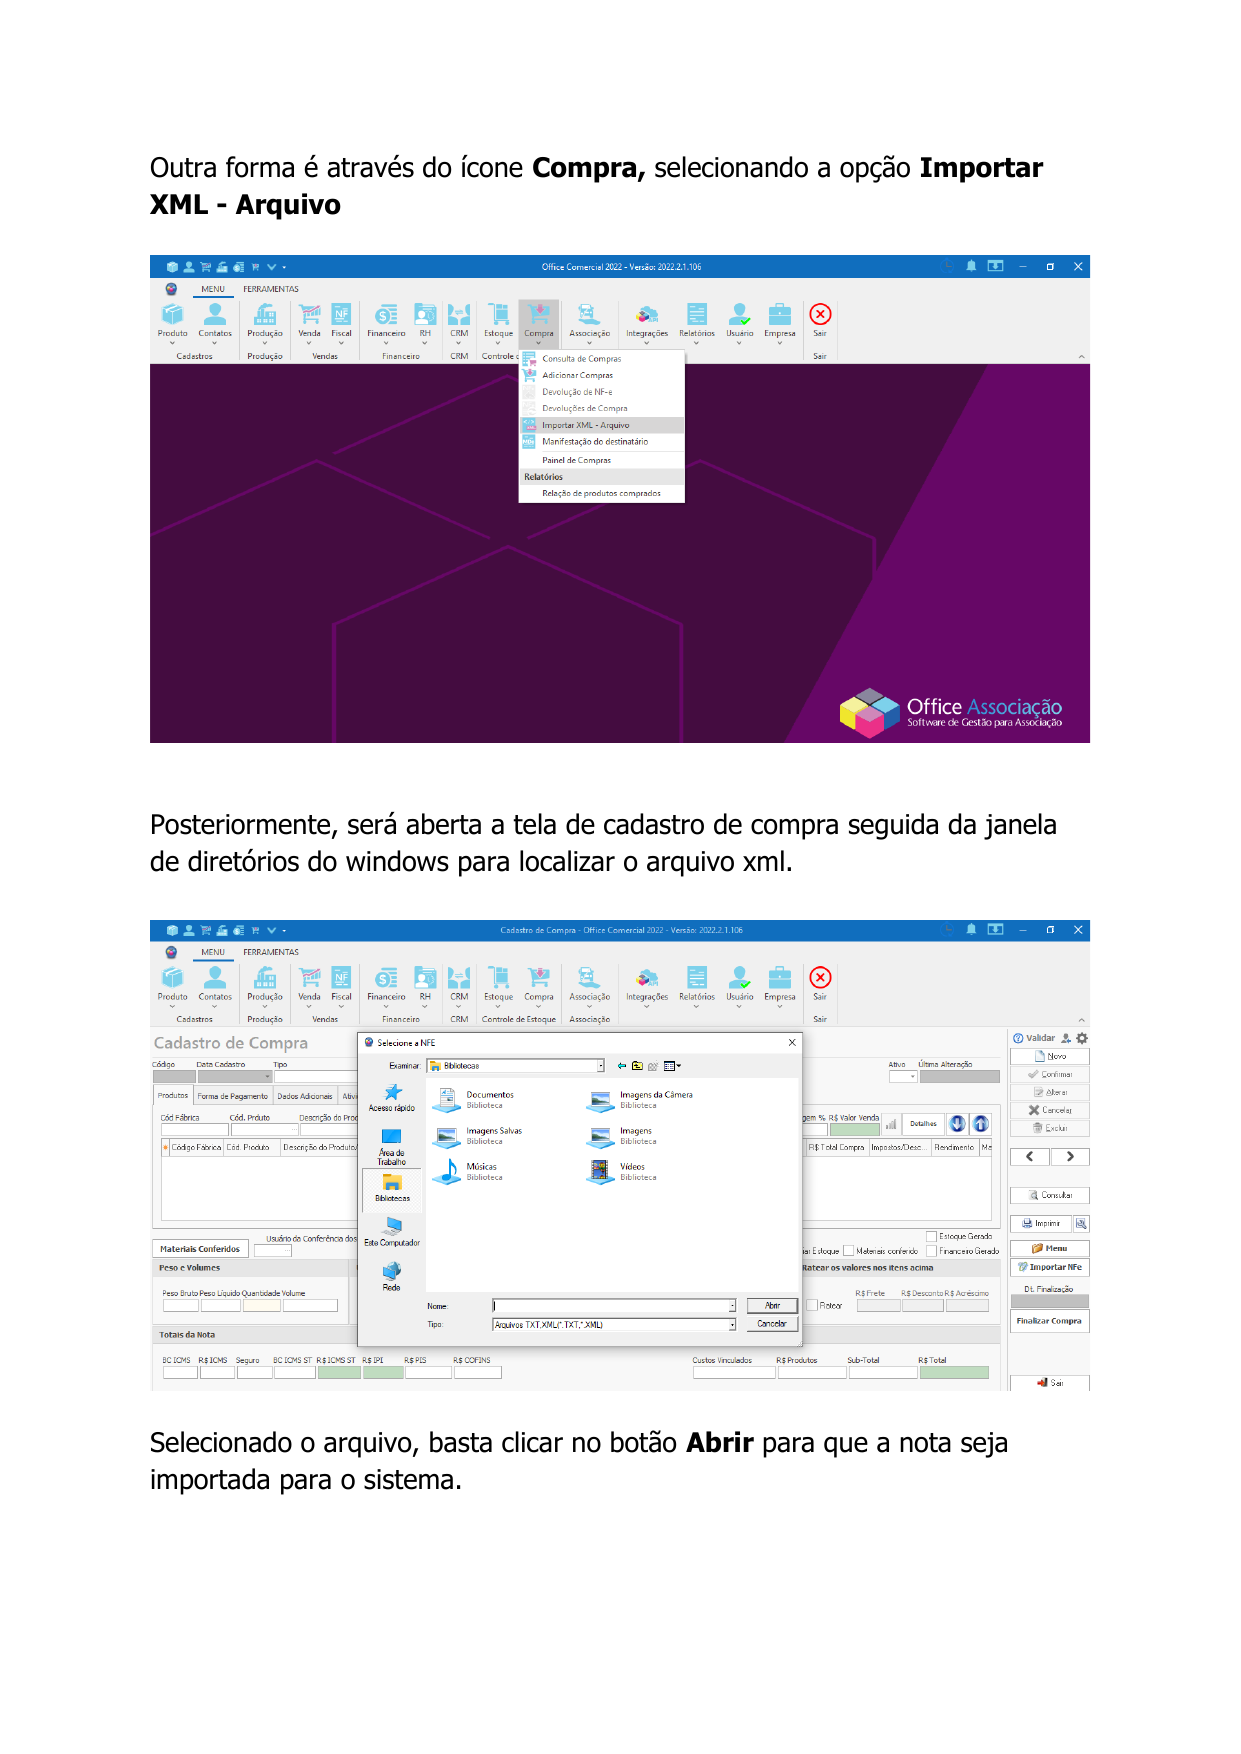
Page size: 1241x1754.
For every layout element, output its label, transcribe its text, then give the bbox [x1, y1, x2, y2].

picture [150, 920, 1091, 1391]
text Posteriormente, será aberta a tela de cadastro de compra seguida da janela de diretórios do windows para localizar o arquivo xml. [150, 807, 1090, 877]
text Selecionado o arquivo, basta clicar no botão Abrir para que a nota seja importada para o sistema. [150, 1425, 1090, 1495]
picture [150, 255, 1091, 743]
text Outra forma é através do ícone Compra, selecionando a opção Importar XML - Arquivo [150, 150, 1090, 220]
